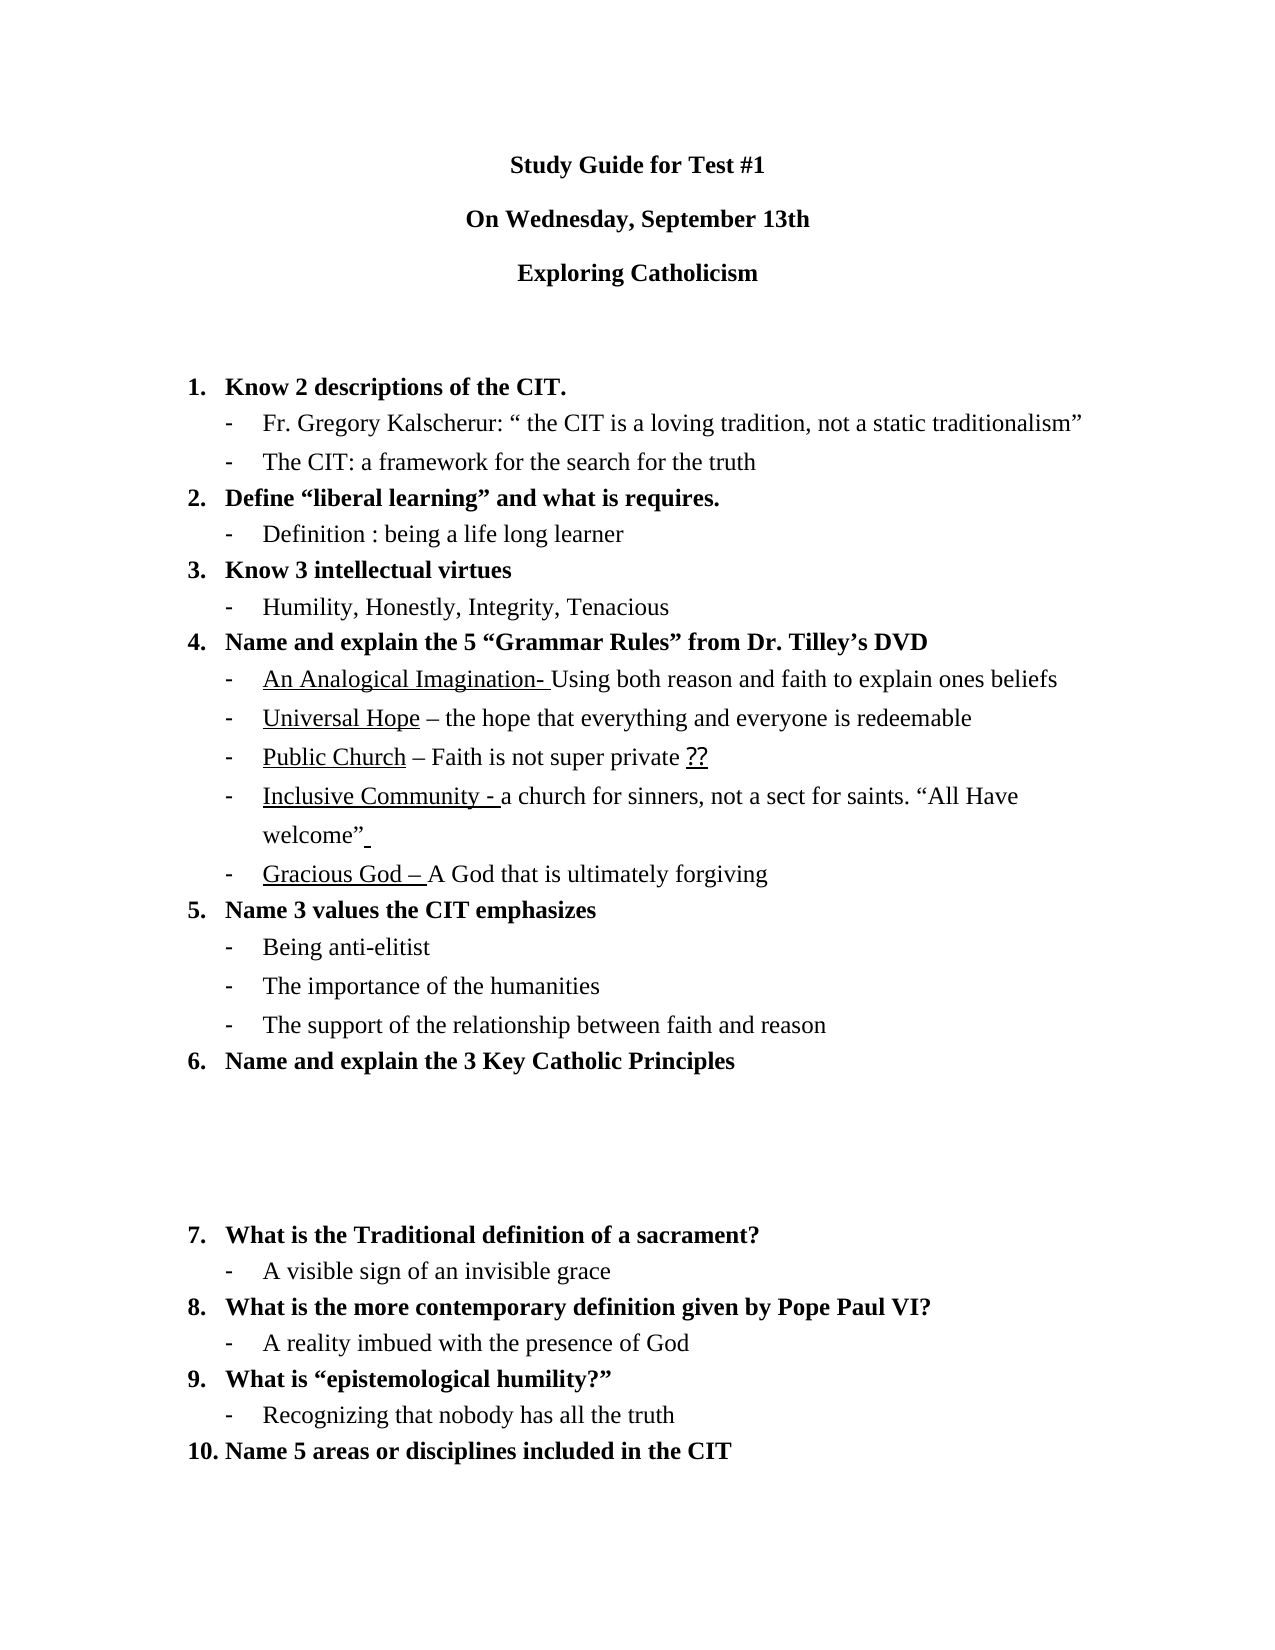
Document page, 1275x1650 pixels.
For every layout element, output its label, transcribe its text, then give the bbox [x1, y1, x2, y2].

list The importance of the humanities [225, 967, 1125, 1002]
list What is the more contemporary definition given by Pope Paul VI? [187, 1292, 1125, 1321]
text On Wednesday, September 13th [150, 204, 1125, 233]
list A reality imbued with the presence of God [225, 1325, 1125, 1359]
list What is “epistemological humility?” [187, 1364, 1125, 1393]
list Inclusive Community - a church for sinners, not a sect for saints. “All Have welcome” [225, 778, 1125, 851]
list Name and explain the 3 Key Catholic Principles [187, 1046, 1125, 1074]
list Recognizing that nobody has all the truth [225, 1397, 1125, 1431]
list Name 5 areas or disciplines included in the CIT [187, 1436, 1125, 1465]
list The support of the relationship between faith and reason [225, 1007, 1125, 1041]
list Name 3 values the CIT emphasizes [187, 895, 1125, 924]
list Know 3 intellectual virtues [187, 555, 1125, 584]
list Name and explain the 5 “Grammar Rules” from Dr. Tilley’s DVD [187, 627, 1125, 656]
list Definition : being a life long learner [225, 516, 1125, 550]
list Being anti-elitist [225, 928, 1125, 962]
list Universal Hope – the hope that everything and everyone is redeemable [225, 699, 1125, 733]
text Exploring Catholicism [150, 258, 1125, 286]
list Public Church – Faith is not super private ?? [225, 739, 1125, 773]
list An Analogical Imagination- Using both reason and faith to explain ones beliefs [225, 660, 1125, 694]
list A visible sign of an invisible grace [225, 1253, 1125, 1287]
list What is the Traditional definition of a sacrament? [187, 1220, 1125, 1248]
list Gracious God – A God that is ultimately forgiving [225, 856, 1125, 890]
list Know 2 descriptions of the CIT. [187, 372, 1125, 400]
list The CIT: a framework for the search for the truth [225, 444, 1125, 478]
text Study Guide for Test #1 [150, 150, 1125, 179]
list Define “liberal learning” and what is requires. [187, 483, 1125, 512]
list Fr. Gregory Kalscherur: “ the CIT is a loving tradition, not a static traditionalism” [225, 404, 1125, 439]
list Humility, Honestly, Integrity, Tenacious [225, 588, 1125, 622]
